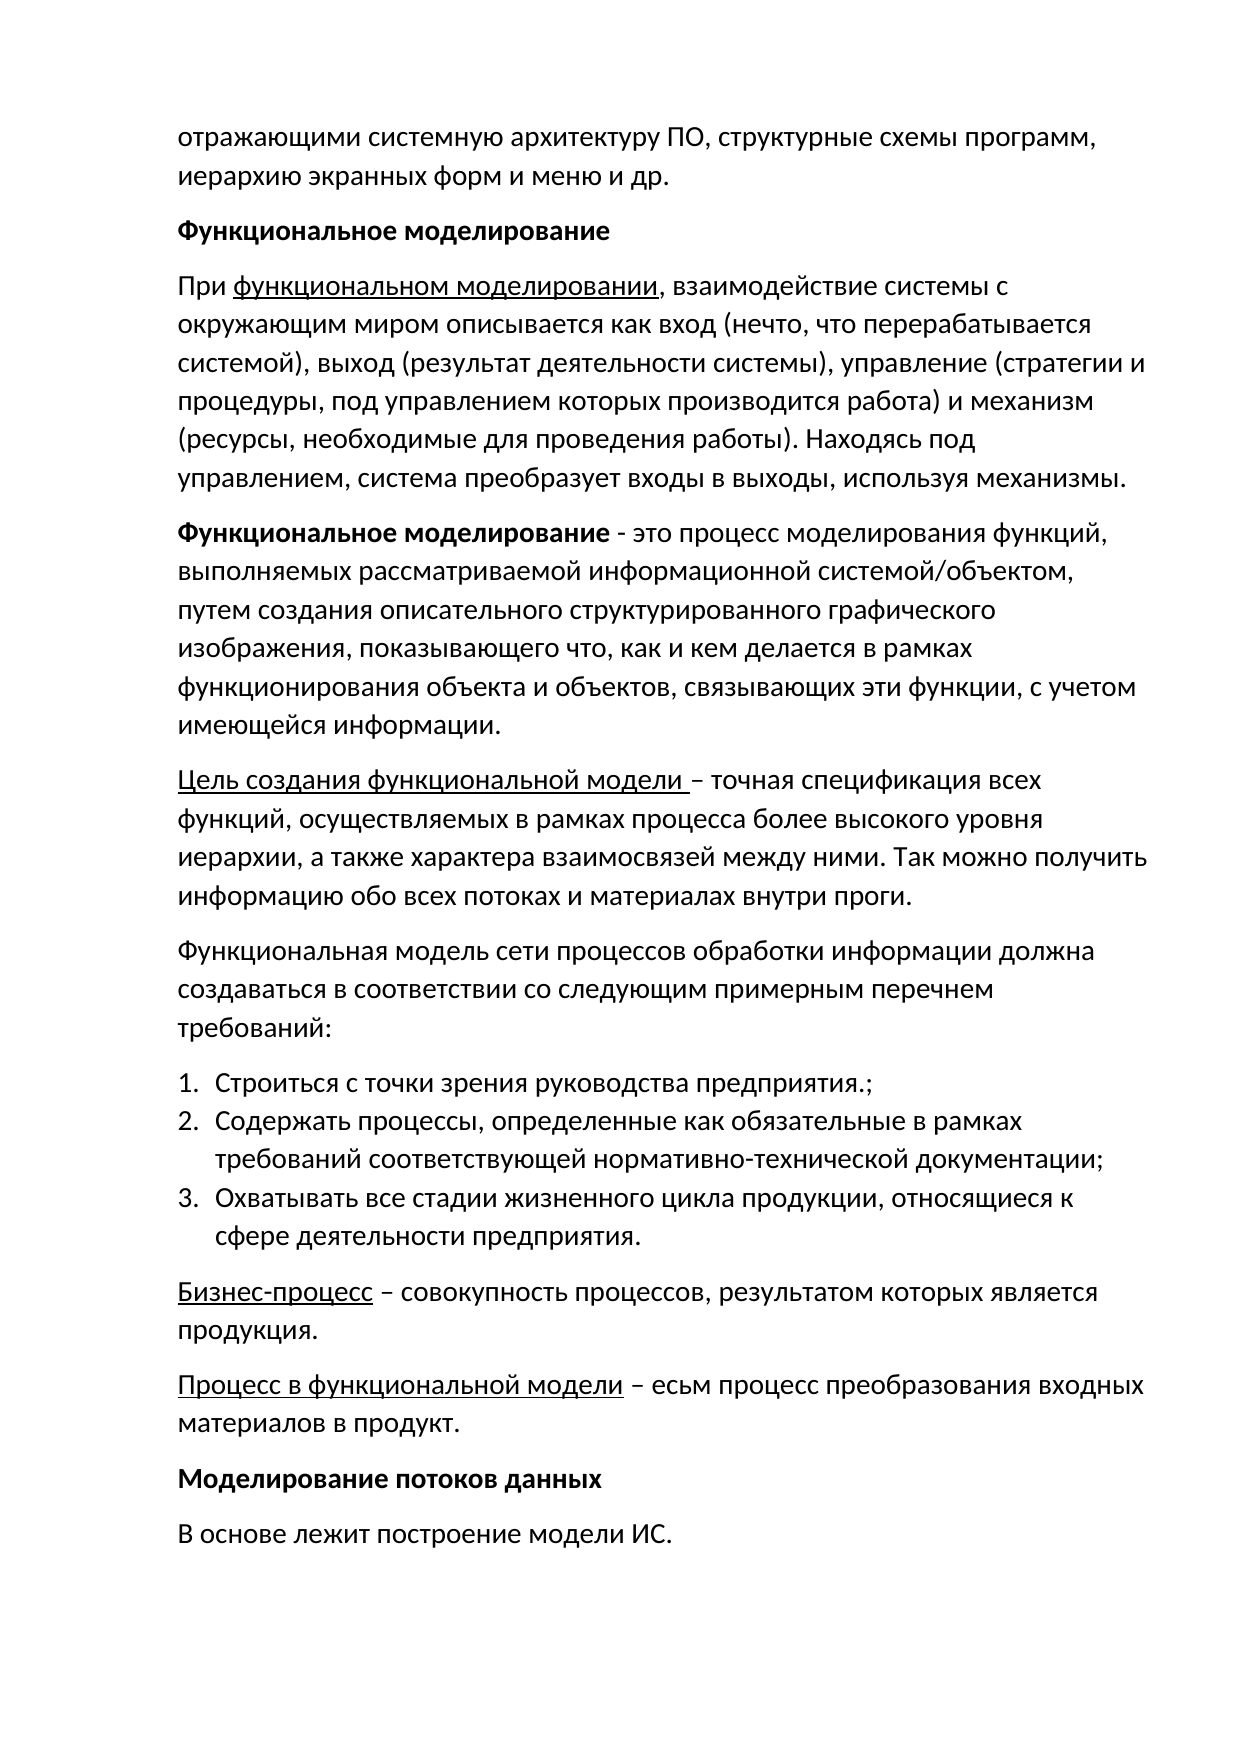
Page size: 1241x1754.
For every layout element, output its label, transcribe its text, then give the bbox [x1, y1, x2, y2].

text В основе лежит построение модели ИС. [177, 1515, 1152, 1550]
text Моделирование потоков данных [177, 1460, 1152, 1495]
text Функциональная модель сети процессов обработки информации должна создаваться в соответствии со следующим примерным перечнем требований: [177, 932, 1152, 1044]
text Процесс в функциональной модели – есьм процесс преобразования входных материалов в продукт. [177, 1366, 1152, 1440]
text Функциональное моделирование - это процесс моделирования функций, выполняемых рассматриваемой информационной системой/объектом, путем создания описательного структурированного графического изображения, показывающего что, как и кем делается в рамках функционирования объекта и объектов, связывающих эти функции, с учетом имеющейся информации. [177, 514, 1152, 742]
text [177, 118, 1152, 192]
list Охватывать все стадии жизненного цикла продукции, относящиеся к сфере деятельности предприятия. [177, 1179, 1152, 1253]
list Строиться с точки зрения руководства предприятия.; [177, 1064, 1152, 1099]
text Бизнес-процесс – совокупность процессов, результатом которых является продукция. [177, 1273, 1152, 1347]
text Цель создания функциональной модели – точная спецификация всех функций, осуществляемых в рамках процесса более высокого уровня иерархии, а также характера взаимосвязей между ними. Так можно получить информацию обо всех потоках и материалах внутри проги. [177, 761, 1152, 912]
text При функциональном моделировании, взаимодействие системы с окружающим миром описывается как вход (нечто, что перерабатывается системой), выход (результат деятельности системы), управление (стратегии и процедуры, под управлением которых производится работа) и механизм (ресурсы, необходимые для проведения работы). Находясь под управлением, система преобразует входы в выходы, используя механизмы. [177, 267, 1152, 494]
text Функциональное моделирование [177, 212, 1152, 247]
list Содержать процессы, определенные как обязательные в рамках требований соответствующей нормативно-технической документации; [177, 1102, 1152, 1176]
